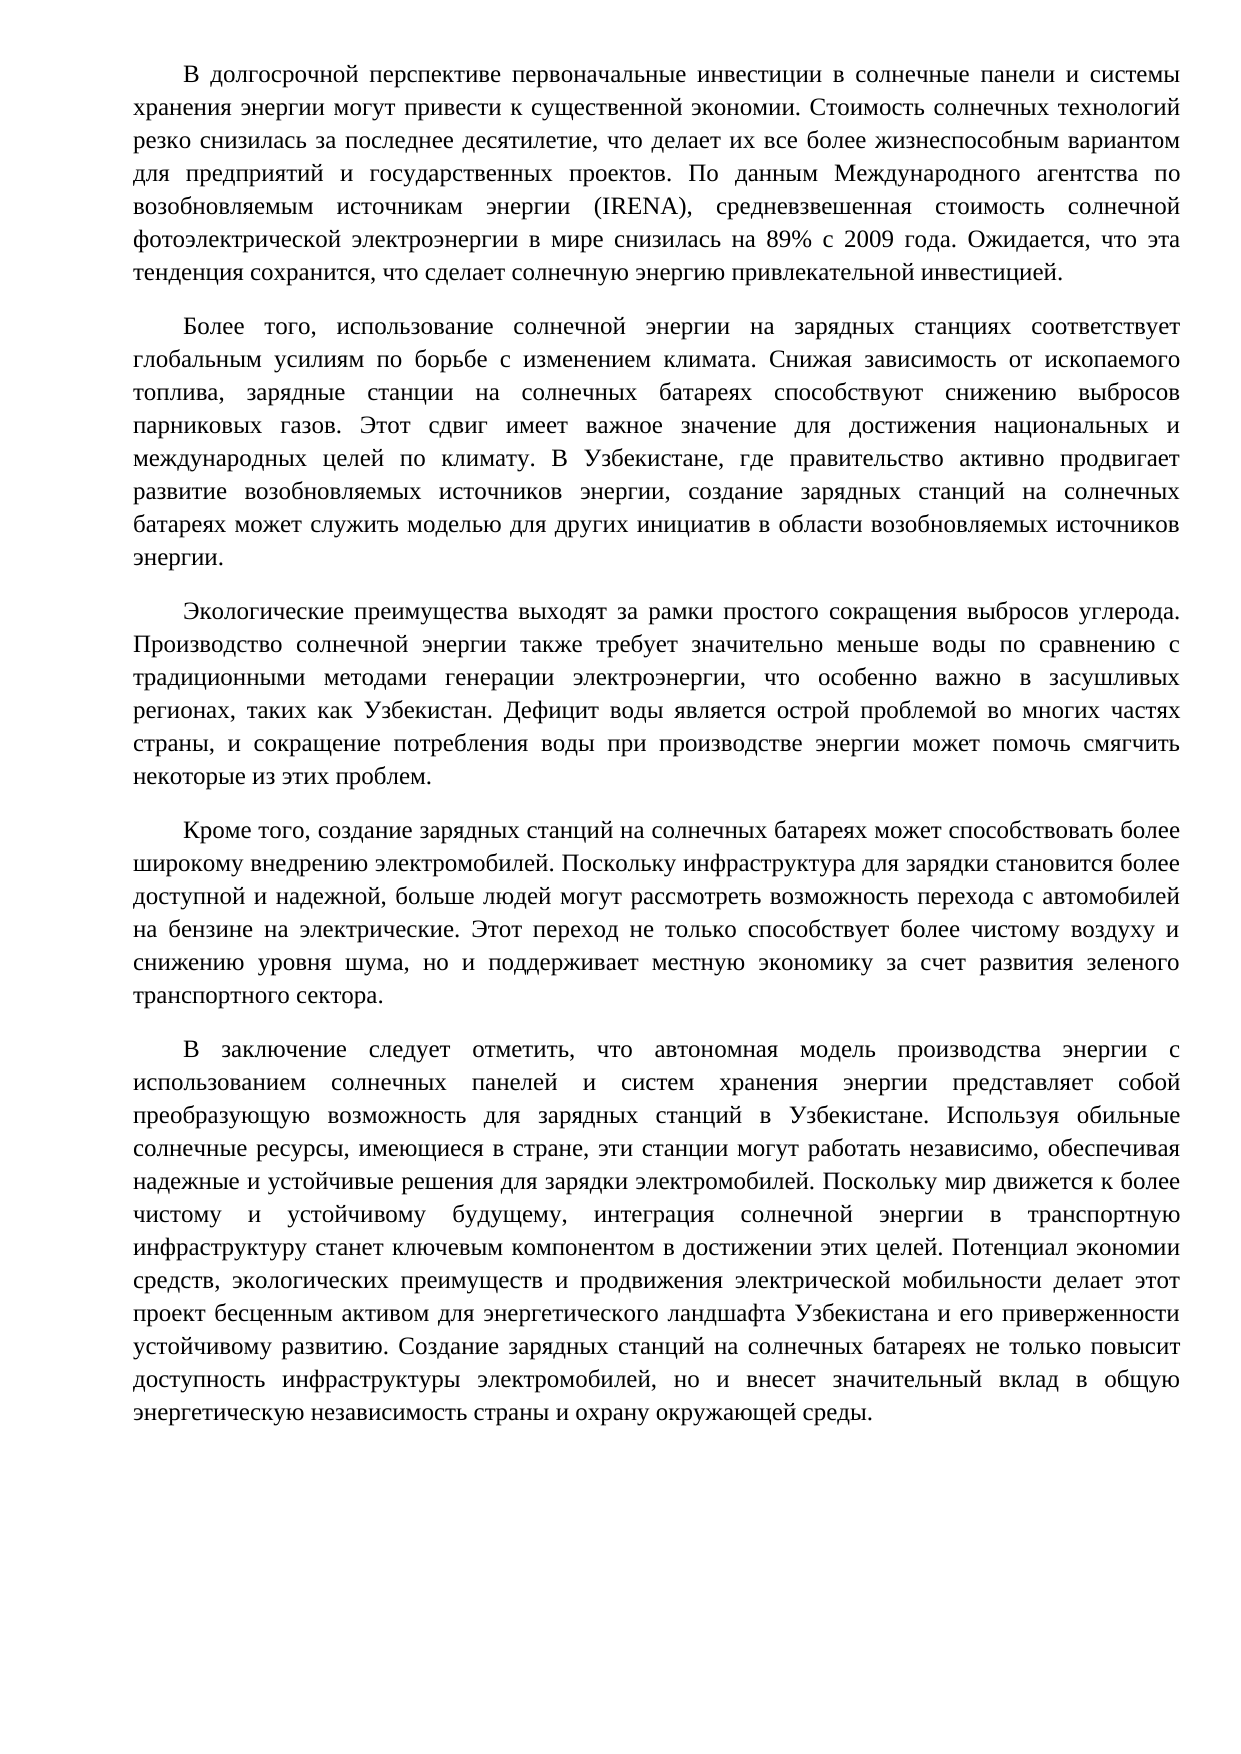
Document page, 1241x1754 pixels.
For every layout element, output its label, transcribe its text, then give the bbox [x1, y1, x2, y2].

text В заключение следует отметить, что автономная модель производства энергии с использованием солнечных панелей и систем хранения энергии представляет собой преобразующую возможность для зарядных станций в Узбекистане. Используя обильные солнечные ресурсы, имеющиеся в стране, эти станции могут работать независимо, обеспечивая надежные и устойчивые решения для зарядки электромобилей. Поскольку мир движется к более чистому и устойчивому будущему, интеграция солнечной энергии в транспортную инфраструктуру станет ключевым компонентом в достижении этих целей. Потенциал экономии средств, экологических преимуществ и продвижения электрической мобильности делает этот проект бесценным активом для энергетического ландшафта Узбекистана и его приверженности устойчивому развитию. Создание зарядных станций на солнечных батареях не только повысит доступность инфраструктуры электромобилей, но и внесет значительный вклад в общую энергетическую независимость страны и охрану окружающей среды. [133, 1034, 1181, 1426]
text Экологические преимущества выходят за рамки простого сокращения выбросов углерода. Производство солнечной энергии также требует значительно меньше воды по сравнению с традиционными методами генерации электроэнергии, что особенно важно в засушливых регионах, таких как Узбекистан. Дефицит воды является острой проблемой во многих частях страны, и сокращение потребления воды при производстве энергии может помочь смягчить некоторые из этих проблем. [133, 596, 1181, 790]
text Кроме того, создание зарядных станций на солнечных батареях может способствовать более широкому внедрению электромобилей. Поскольку инфраструктура для зарядки становится более доступной и надежной, больше людей могут рассмотреть возможность перехода с автомобилей на бензине на электрические. Этот переход не только способствует более чистому воздуху и снижению уровня шума, но и поддерживает местную экономику за счет развития зеленого транспортного сектора. [133, 815, 1181, 1009]
text В долгосрочной перспективе первоначальные инвестиции в солнечные панели и системы хранения энергии могут привести к существенной экономии. Стоимость солнечных технологий резко снизилась за последнее десятилетие, что делает их все более жизнеспособным вариантом для предприятий и государственных проектов. По данным Международного агентства по возобновляемым источникам энергии (IRENA), средневзвешенная стоимость солнечной фотоэлектрической электроэнергии в мире снизилась на 89% с 2009 года. Ожидается, что эта тенденция сохранится, что сделает солнечную энергию привлекательной инвестицией. [133, 59, 1181, 286]
text Более того, использование солнечной энергии на зарядных станциях соответствует глобальным усилиям по борьбе с изменением климата. Снижая зависимость от ископаемого топлива, зарядные станции на солнечных батареях способствуют снижению выбросов парниковых газов. Этот сдвиг имеет важное значение для достижения национальных и международных целей по климату. В Узбекистане, где правительство активно продвигает развитие возобновляемых источников энергии, создание зарядных станций на солнечных батареях может служить моделью для других инициатив в области возобновляемых источников энергии. [133, 311, 1181, 571]
